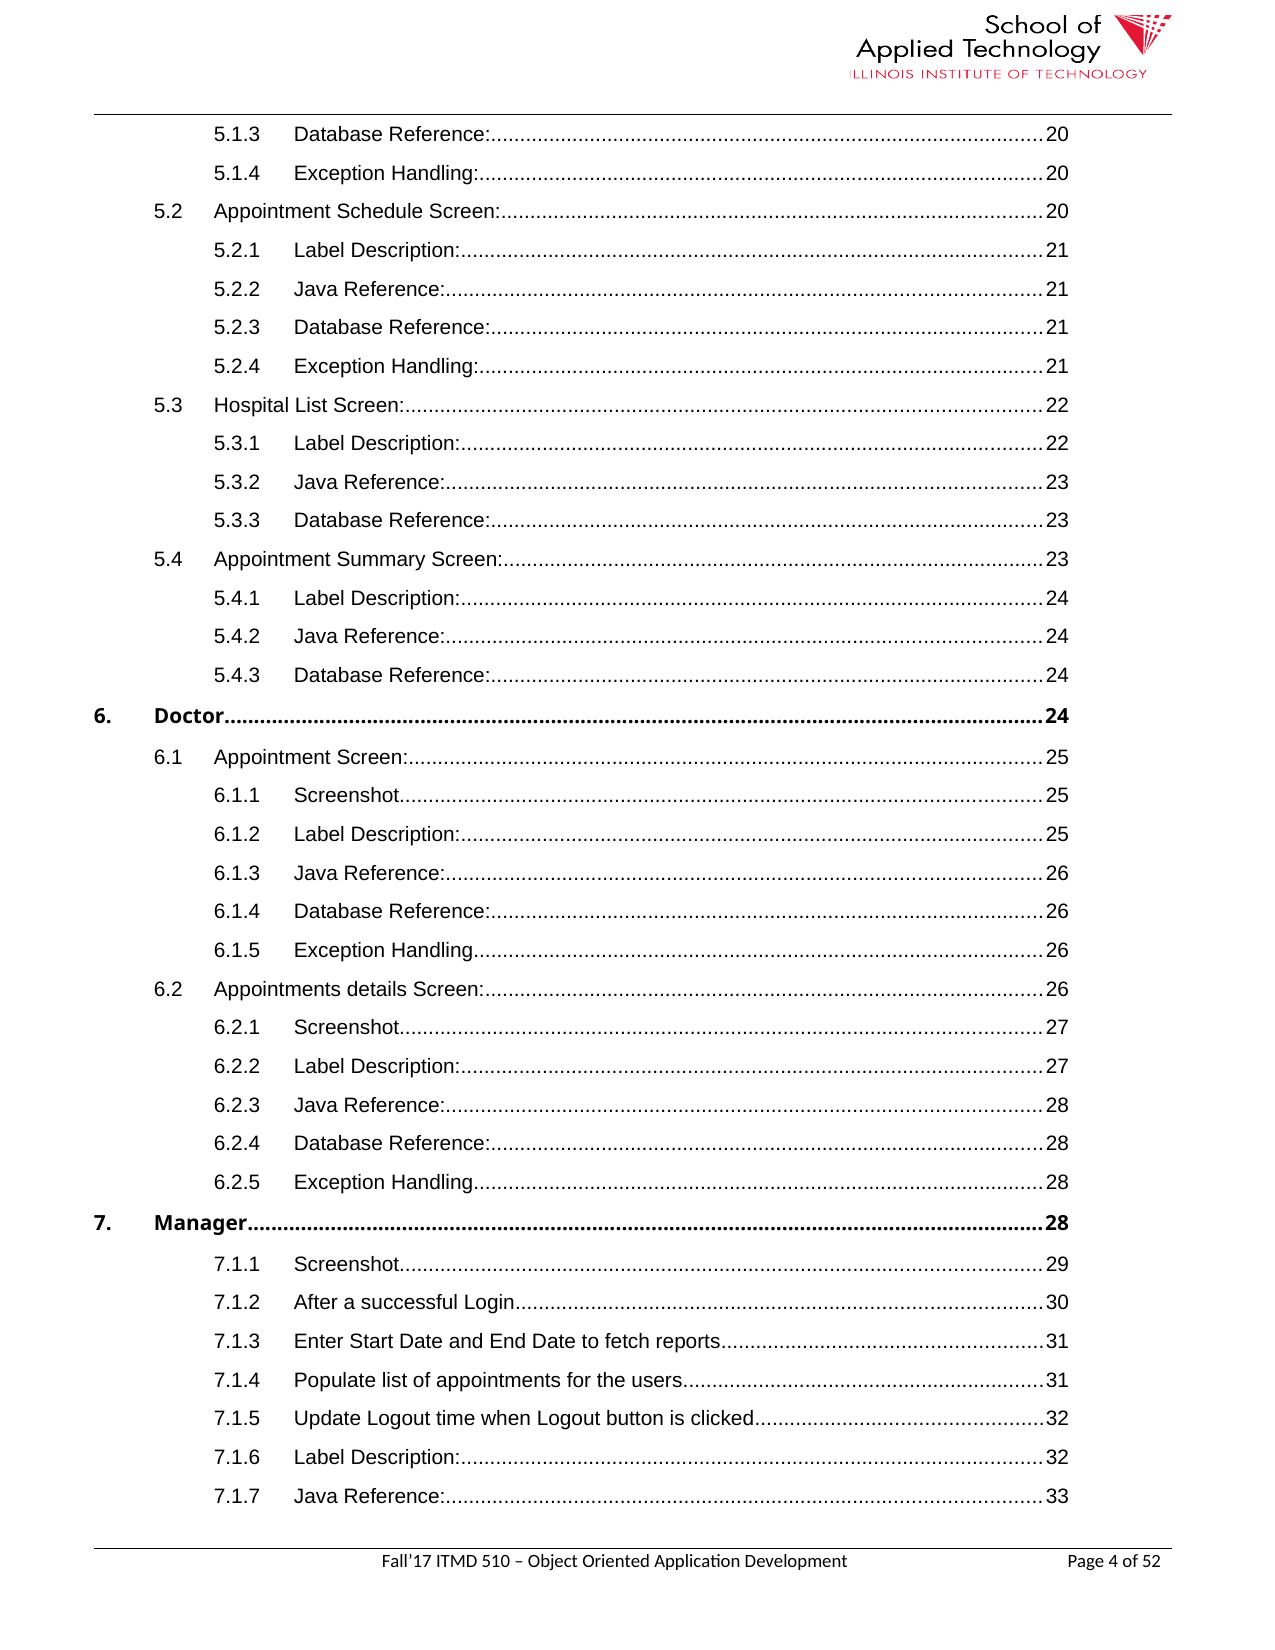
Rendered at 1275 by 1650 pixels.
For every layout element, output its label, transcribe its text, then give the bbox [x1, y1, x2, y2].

text 7.1.1 Screenshot 29 [214, 1252, 1181, 1276]
text 5.2.2 Java Reference: 21 [214, 276, 1181, 300]
text 7. Manager 28 [94, 1208, 1181, 1237]
text 7.1.5 Update Logout time when Logout button is clicked 32 [214, 1406, 1181, 1430]
text 7.1.6 Label Description: 32 [214, 1445, 1181, 1469]
text 6.2 Appointments details Screen: 26 [154, 977, 1181, 1001]
text 5.2.1 Label Description: 21 [214, 238, 1181, 262]
text 5.3.1 Label Description: 22 [214, 431, 1181, 455]
text 6.2.4 Database Reference: 28 [214, 1131, 1181, 1155]
text 5.3.3 Database Reference: 23 [214, 508, 1181, 532]
text 6.2.1 Screenshot 27 [214, 1015, 1181, 1039]
text 6.1.3 Java Reference: 26 [214, 861, 1181, 884]
text 5.1.4 Exception Handling: 20 [214, 161, 1181, 184]
text 5.2.4 Exception Handling: 21 [214, 354, 1181, 378]
text 6. Doctor 24 [94, 702, 1181, 730]
text 6.1.4 Database Reference: 26 [214, 899, 1181, 923]
text 5.4.1 Label Description: 24 [214, 586, 1181, 609]
text 7.1.2 After a successful Login 30 [214, 1290, 1181, 1314]
text 6.2.5 Exception Handling 28 [214, 1170, 1181, 1194]
text 7.1.4 Populate list of appointments for the users 31 [214, 1367, 1181, 1391]
text 7.1.7 Java Reference: 33 [214, 1483, 1181, 1507]
text 6.2.3 Java Reference: 28 [214, 1092, 1181, 1116]
text 6.2.2 Label Description: 27 [214, 1054, 1181, 1078]
text 7.1.3 Enter Start Date and End Date to fetch reports 31 [214, 1329, 1181, 1353]
text 5.3 Hospital List Screen: 22 [154, 392, 1181, 416]
text 5.1.3 Database Reference: 20 [214, 122, 1181, 146]
text 5.3.2 Java Reference: 23 [214, 470, 1181, 494]
text 6.1 Appointment Screen: 25 [154, 745, 1181, 769]
text 5.4.3 Database Reference: 24 [214, 663, 1181, 687]
text 6.1.2 Label Description: 25 [214, 822, 1181, 846]
text 5.4 Appointment Summary Screen: 23 [154, 547, 1181, 571]
picture [850, 15, 1172, 79]
text 5.2.3 Database Reference: 21 [214, 315, 1181, 339]
text 5.4.2 Java Reference: 24 [214, 624, 1181, 648]
text 6.1.5 Exception Handling 26 [214, 938, 1181, 962]
text 5.2 Appointment Schedule Screen: 20 [154, 199, 1181, 223]
text 6.1.1 Screenshot 25 [214, 783, 1181, 807]
